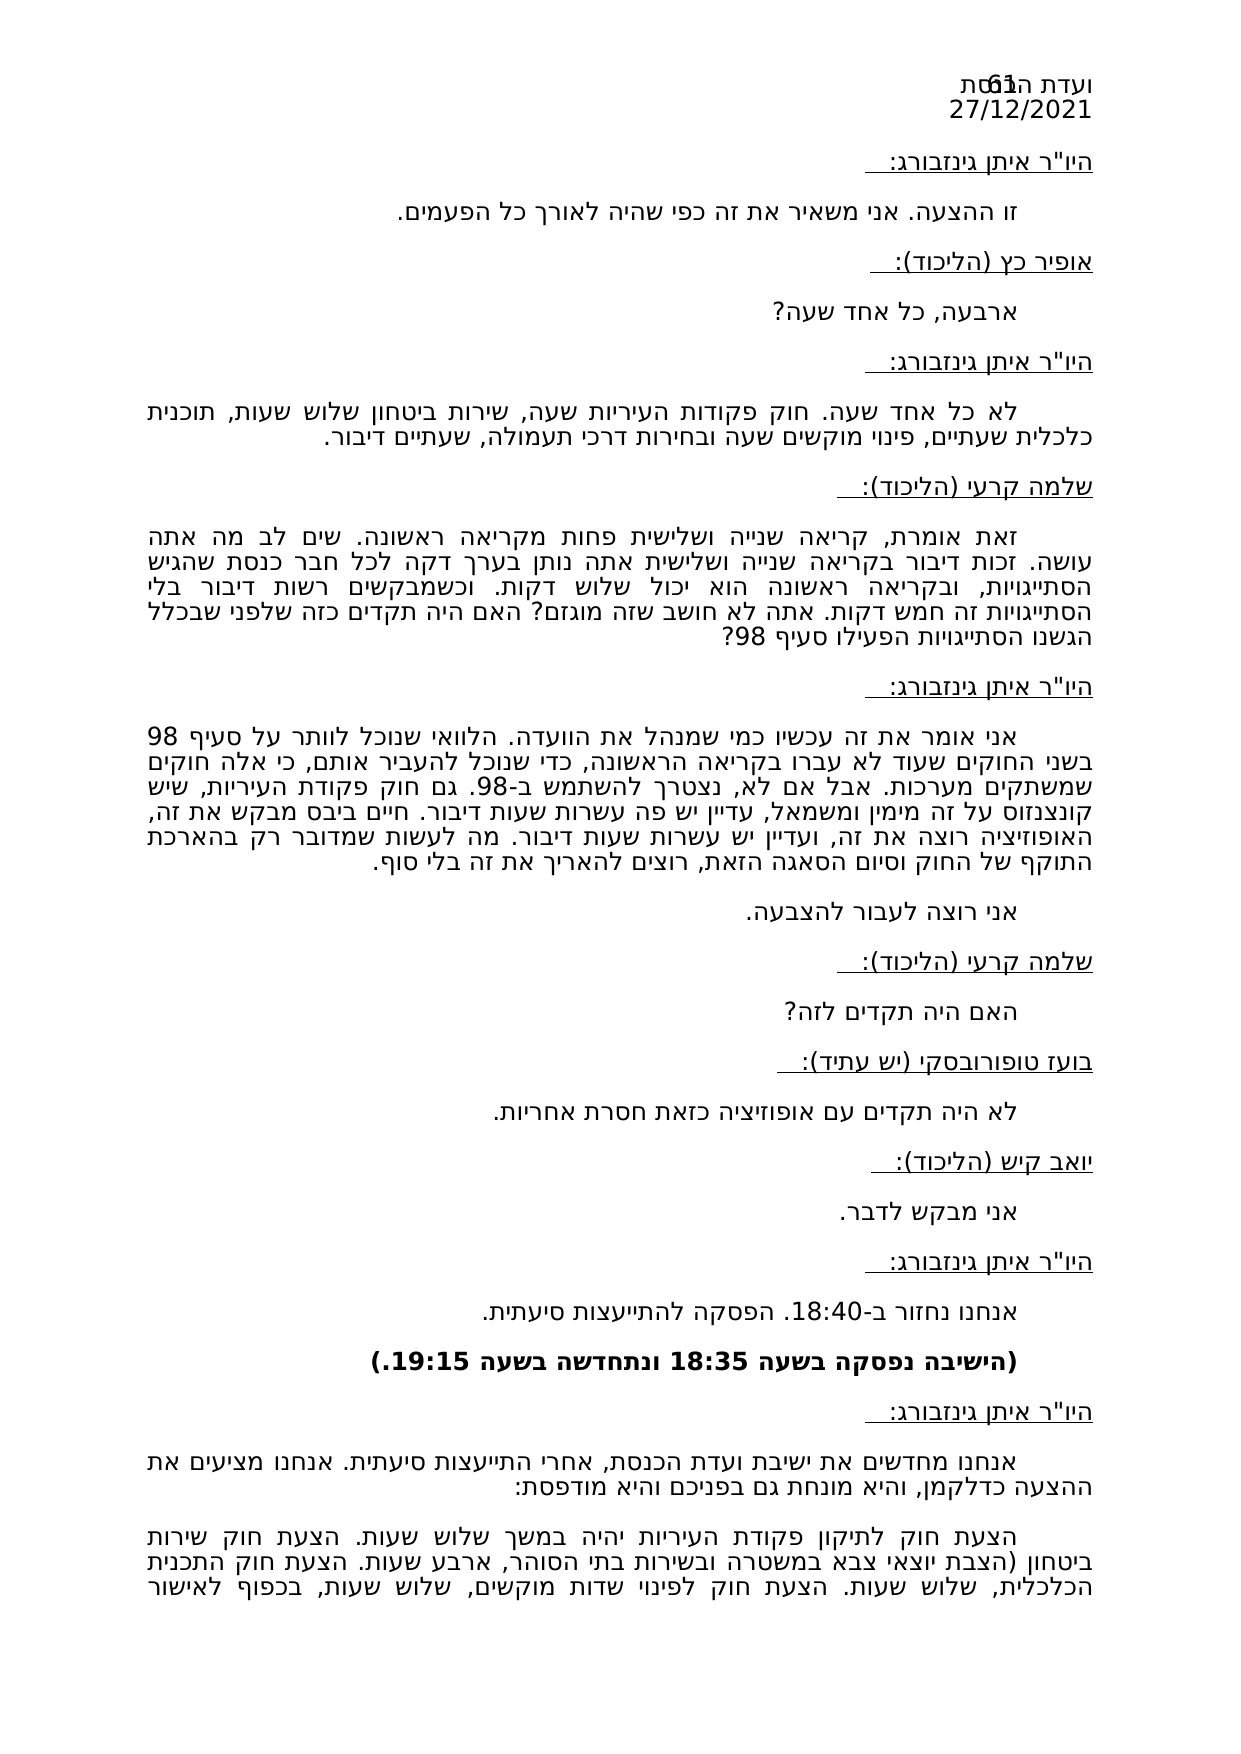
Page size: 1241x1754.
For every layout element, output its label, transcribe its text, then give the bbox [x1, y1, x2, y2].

text זו ההצעה. אני משאיר את זה כפי שהיה לאורך כל הפעמים. [147, 200, 1093, 225]
text << יור >> היו"ר איתן גינזבורג: << יור >> [147, 1250, 1093, 1275]
text << יור >> היו"ר איתן גינזבורג: << יור >> [147, 150, 1093, 175]
text אנחנו מחדשים את ישיבת ועדת הכנסת, אחרי התייעצות סיעתית. אנחנו מציעים את ההצעה כדלקמן, והיא מונחת גם בפניכם והיא מודפסת: [147, 1450, 1093, 1500]
text << יור >> היו"ר איתן גינזבורג: << יור >> [147, 675, 1093, 700]
text << דובר >> שלמה קרעי (הליכוד): << דובר >> [147, 475, 1093, 500]
text אני מבקש לדבר. [147, 1200, 1093, 1225]
text << יור >> היו"ר איתן גינזבורג: << יור >> [147, 350, 1093, 375]
text << יור >> היו"ר איתן גינזבורג: << יור >> [147, 1400, 1093, 1425]
text אני רוצה לעבור להצבעה. [147, 900, 1093, 925]
text האם היה תקדים לזה? [147, 1000, 1093, 1025]
text לא כל אחד שעה. חוק פקודות העיריות שעה, שירות ביטחון שלוש שעות, תוכנית כלכלית שעתיים, פינוי מוקשים שעה ובחירות דרכי תעמולה, שעתיים דיבור. [147, 400, 1093, 450]
text << דובר >> שלמה קרעי (הליכוד): << דובר >> [147, 950, 1093, 975]
text לא היה תקדים עם אופוזיציה כזאת חסרת אחריות. [147, 1100, 1093, 1125]
text << דובר >> בועז טופורובסקי (יש עתיד): << דובר >> [147, 1050, 1093, 1075]
text אני אומר את זה עכשיו כמי שמנהל את הוועדה. הלוואי שנוכל לוותר על סעיף 98 בשני החוקים שעוד לא עברו בקריאה הראשונה, כדי שנוכל להעביר אותם, כי אלה חוקים שמשתקים מערכות. אבל אם לא, נצטרך להשתמש ב-98. גם חוק פקודת העיריות, שיש קונצנזוס על זה מימין ומשמאל, עדיין יש פה עשרות שעות דיבור. חיים ביבס מבקש את זה, האופוזיציה רוצה את זה, ועדיין יש עשרות שעות דיבור. מה לעשות שמדובר רק בהארכת התוקף של החוק וסיום הסאגה הזאת, רוצים להאריך את זה בלי סוף. [147, 725, 1093, 875]
text << הפסקה >> (הישיבה נפסקה בשעה 18:35 ונתחדשה בשעה 19:15.) << הפסקה >> [147, 1350, 1093, 1375]
text ארבעה, כל אחד שעה? [147, 300, 1093, 325]
text << דובר >> אופיר כץ (הליכוד): << דובר >> [147, 250, 1093, 275]
text זאת אומרת, קריאה שנייה ושלישית פחות מקריאה ראשונה. שים לב מה אתה עושה. זכות דיבור בקריאה שנייה ושלישית אתה נותן בערך דקה לכל חבר כנסת שהגיש הסתייגויות, ובקריאה ראשונה הוא יכול שלוש דקות. וכשמבקשים רשות דיבור בלי הסתייגויות זה חמש דקות. אתה לא חושב שזה מוגזם? האם היה תקדים כזה שלפני שבכלל הגשנו הסתייגויות הפעילו סעיף 98? [147, 525, 1093, 650]
text << דובר >> יואב קיש (הליכוד): << דובר >> [147, 1150, 1093, 1175]
text אנחנו נחזור ב-18:40. הפסקה להתייעצות סיעתית. [147, 1300, 1093, 1325]
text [147, 1525, 1093, 1600]
